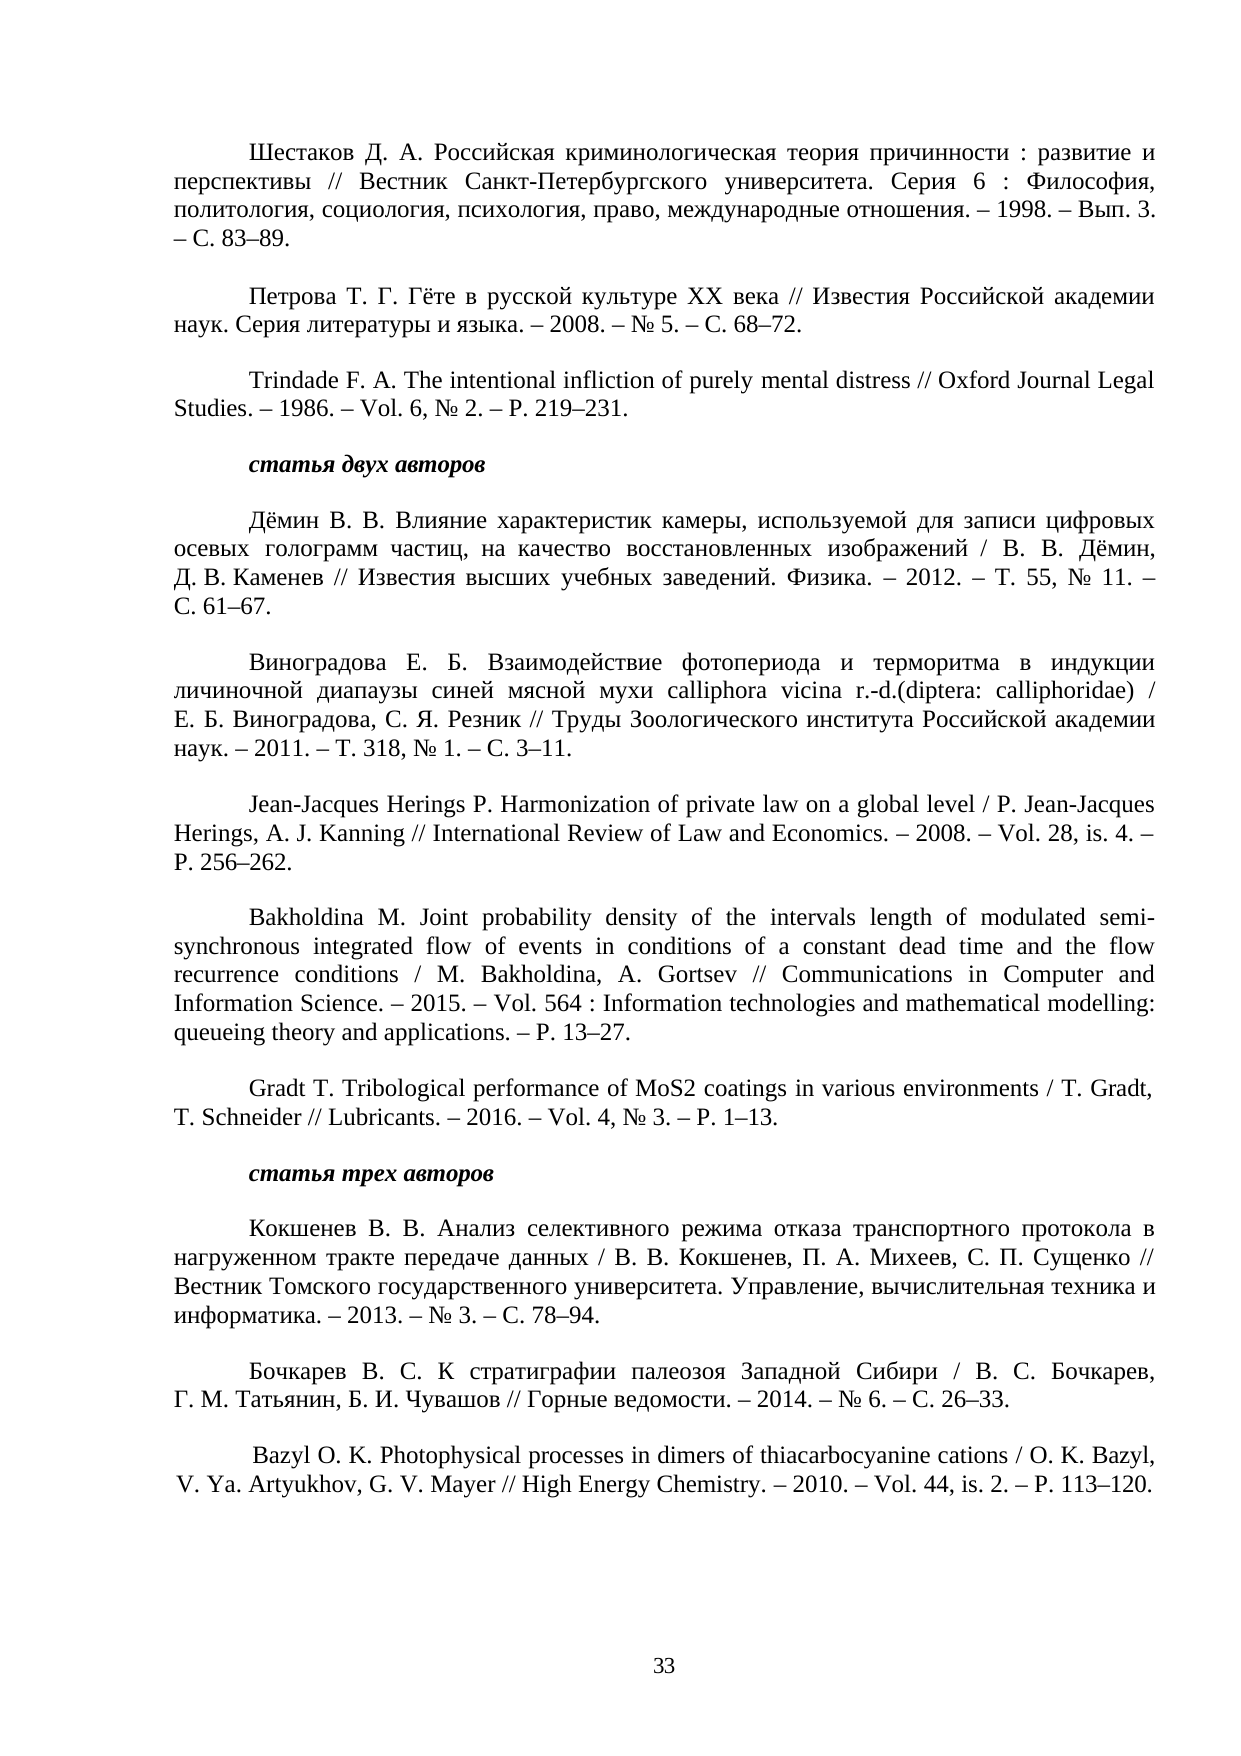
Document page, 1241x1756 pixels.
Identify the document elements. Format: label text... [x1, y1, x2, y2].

text Бочкарев В. С. К стратиграфии палеозоя Западной Сибири / В. С. Бочкарев, Г. М. Татьянин, Б. И. Чувашов // Горные ведомости. – 2014. – № 6. – С. 26–33. [173, 1356, 1155, 1413]
text Петрова Т. Г. Гёте в русской культуре XX века // Известия Российской академии наук. Серия литературы и языка. – 2008. – № 5. – C. 68–72. [173, 281, 1156, 338]
text Gradt T. Tribological performance of MoS2 coatings in various environments / T. Gradt, [248, 1073, 1181, 1102]
text Шестаков Д. А. Российская криминологическая теория причинности : развитие и перспективы // Вестник Санкт-Петербургского университета. Серия 6 : Философия, политология, социология, психология, право, международные отношения. – 1998. – Вып. 3. – С. 83–89. [173, 137, 1156, 252]
text Bazyl O. K. Photophysical processes in dimers of thiacarbocyanine cations / O. K. Bazyl, [148, 1440, 1155, 1468]
text T. Schneider // Lubricants. – 2016. – Vol. 4, № 3. – P. 1–13. [173, 1102, 1181, 1131]
text V. Ya. Artyukhov, G. V. Mayer // High Energy Chemistry. – 2010. – Vol. 44, is. 2. – P. 113–120. [148, 1469, 1153, 1497]
text P. 256–262. [173, 847, 1181, 875]
text Виноградова Е. Б. Взаимодействие фотопериода и терморитма в индукции личиночной диапаузы синей мясной мухи calliphora vicina r.-d.(diptera: calliphoridae) / Е. Б. Виноградова, С. Я. Резник // Труды Зоологического института Российской академии наук. – 2011. – Т. 318, № 1. – С. 3–11. [173, 647, 1156, 762]
subtitle статья трех авторов [248, 1158, 1181, 1187]
text Bakholdina M. Joint probability density of the intervals length of modulated semi- synchronous integrated flow of events in conditions of a constant dead time and the flow recurrence conditions / M. Bakholdina, A. Gortsev // Communications in Computer and Information Science. – 2015. – Vol. 564 : Information technologies and mathematical modelling: queueing theory and applications. – P. 13–27. [173, 902, 1156, 1046]
text Дёмин В. В. Влияние характеристик камеры, используемой для записи цифровых осевых голограмм частиц, на качество восстановленных изображений / В. В. Дёмин, Д. В. Каменев // Известия высших учебных заведений. Физика. – 2012. – Т. 55, № 11. – С. 61–67. [173, 505, 1156, 620]
text Trindade F. A. The intentional infliction of purely mental distress // Oxford Journal Legal Studies. – 1986. – Vol. 6, № 2. – P. 219–231. [173, 365, 1155, 422]
text Jean-Jacques Herings P. Harmonization of private law on a global level / P. Jean-Jacques Herings, A. J. Kanning // International Review of Law and Economics. – 2008. – Vol. 28, is. 4. – [173, 789, 1156, 846]
text Кокшенев В. В. Анализ селективного режима отказа транспортного протокола в нагруженном тракте передаче данных / В. В. Кокшенев, П. А. Михеев, С. П. Сущенко // Вестник Томского государственного университета. Управление, вычислительная техника и информатика. – 2013. – № 3. – С. 78–94. [173, 1213, 1156, 1328]
subtitle статья двух авторов [248, 449, 1181, 478]
